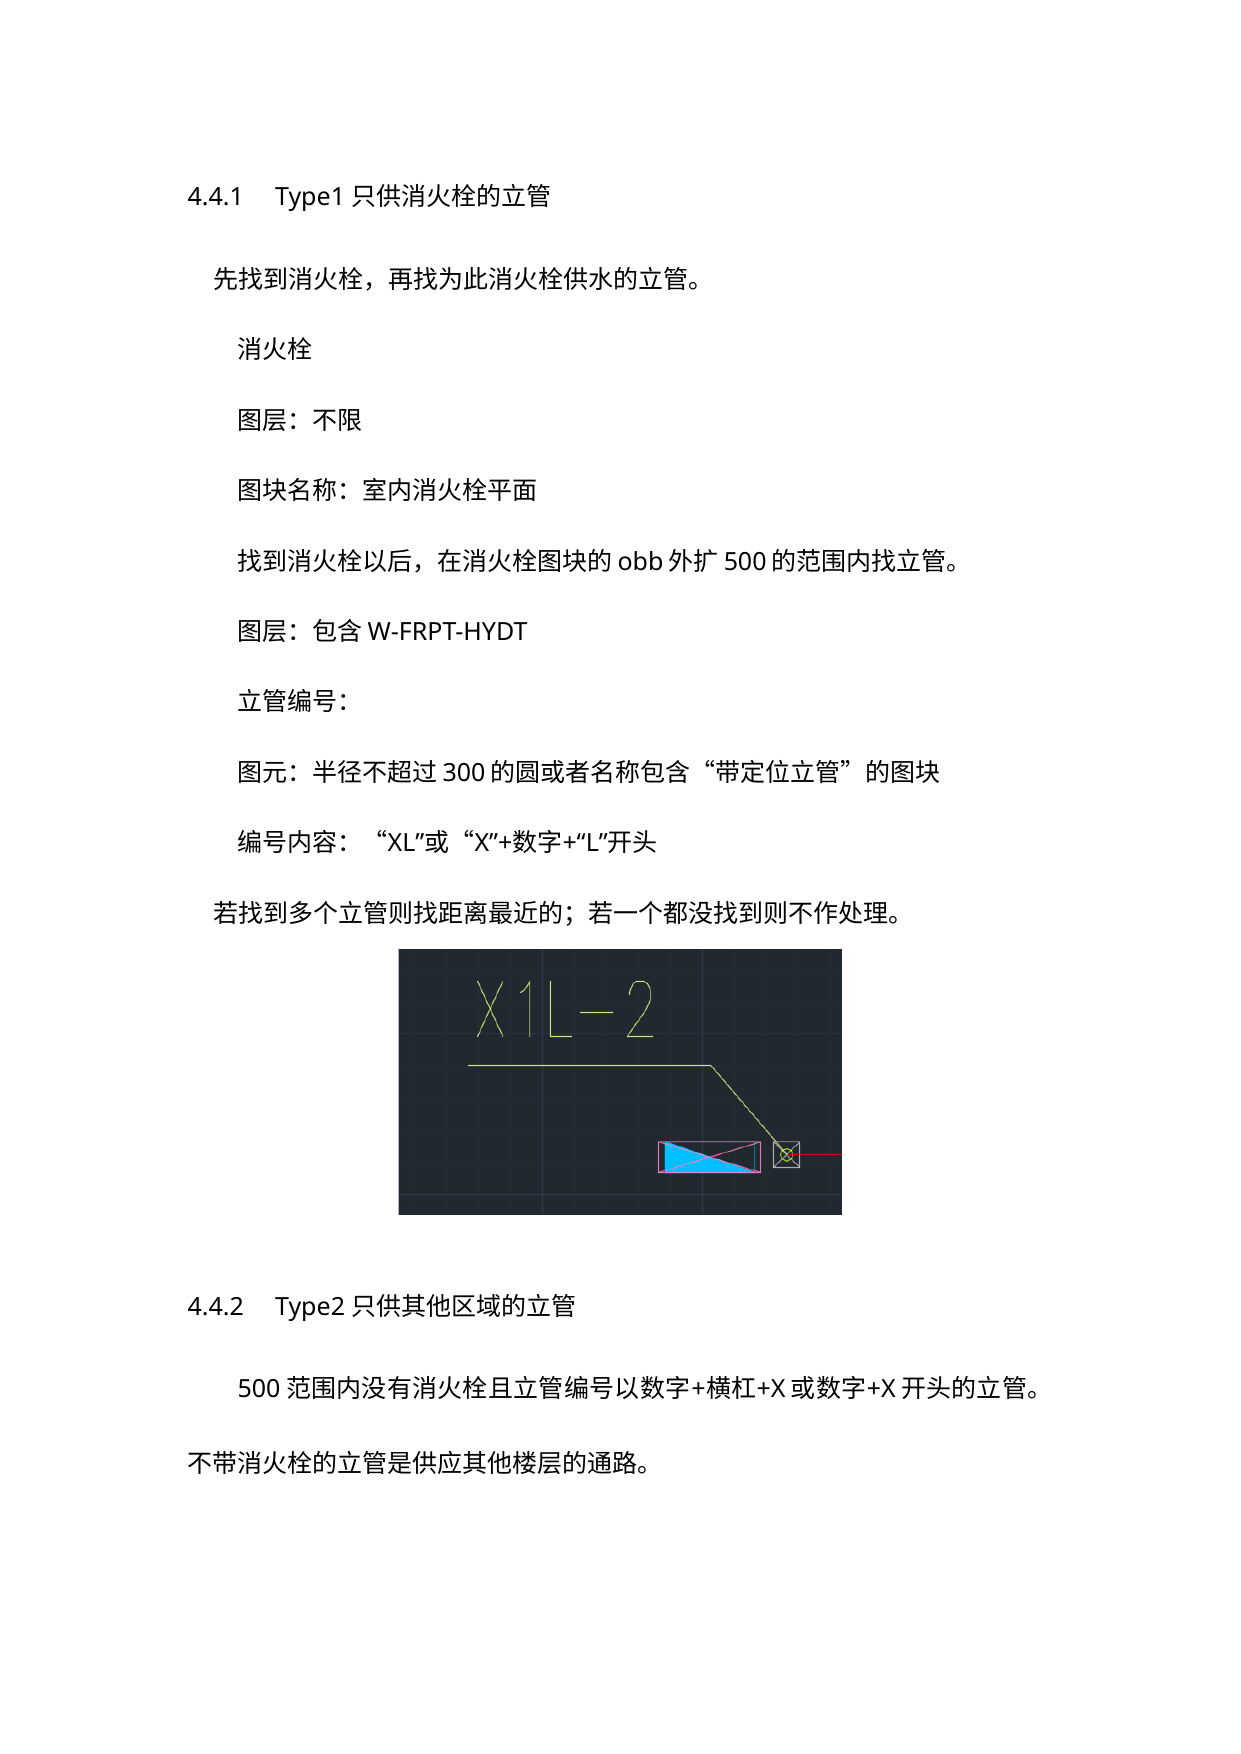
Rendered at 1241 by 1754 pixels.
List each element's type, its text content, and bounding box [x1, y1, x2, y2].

text 先找到消火栓，再找为此消火栓供水的立管。 [187, 245, 1053, 310]
text 500范围内没有消火栓且立管编号以数字+横杠+X或数字+X开头的立管。不带消火栓的立管是供应其他楼层的通路。 [187, 1354, 1053, 1494]
text 图块名称：室内消火栓平面 [187, 456, 1053, 521]
text 消火栓 [187, 315, 1053, 380]
text 找到消火栓以后，在消火栓图块的obb外扩500的范围内找立管。 [187, 527, 1053, 592]
text 图元：半径不超过300的圆或者名称包含“带定位立管”的图块 [187, 738, 1053, 803]
text 若找到多个立管则找距离最近的；若一个都没找到则不作处理。 [187, 879, 1053, 944]
text 图层：不限 [187, 386, 1053, 451]
text 图层：包含W-FRPT-HYDT [187, 597, 1053, 662]
picture [398, 949, 842, 1215]
subtitle Type1 只供消火栓的立管 [187, 162, 1053, 227]
subtitle Type2 只供其他区域的立管 [187, 1272, 1053, 1337]
text 编号内容：“XL”或“X”+数字+“L”开头 [187, 808, 1053, 873]
text 立管编号： [187, 667, 1053, 732]
